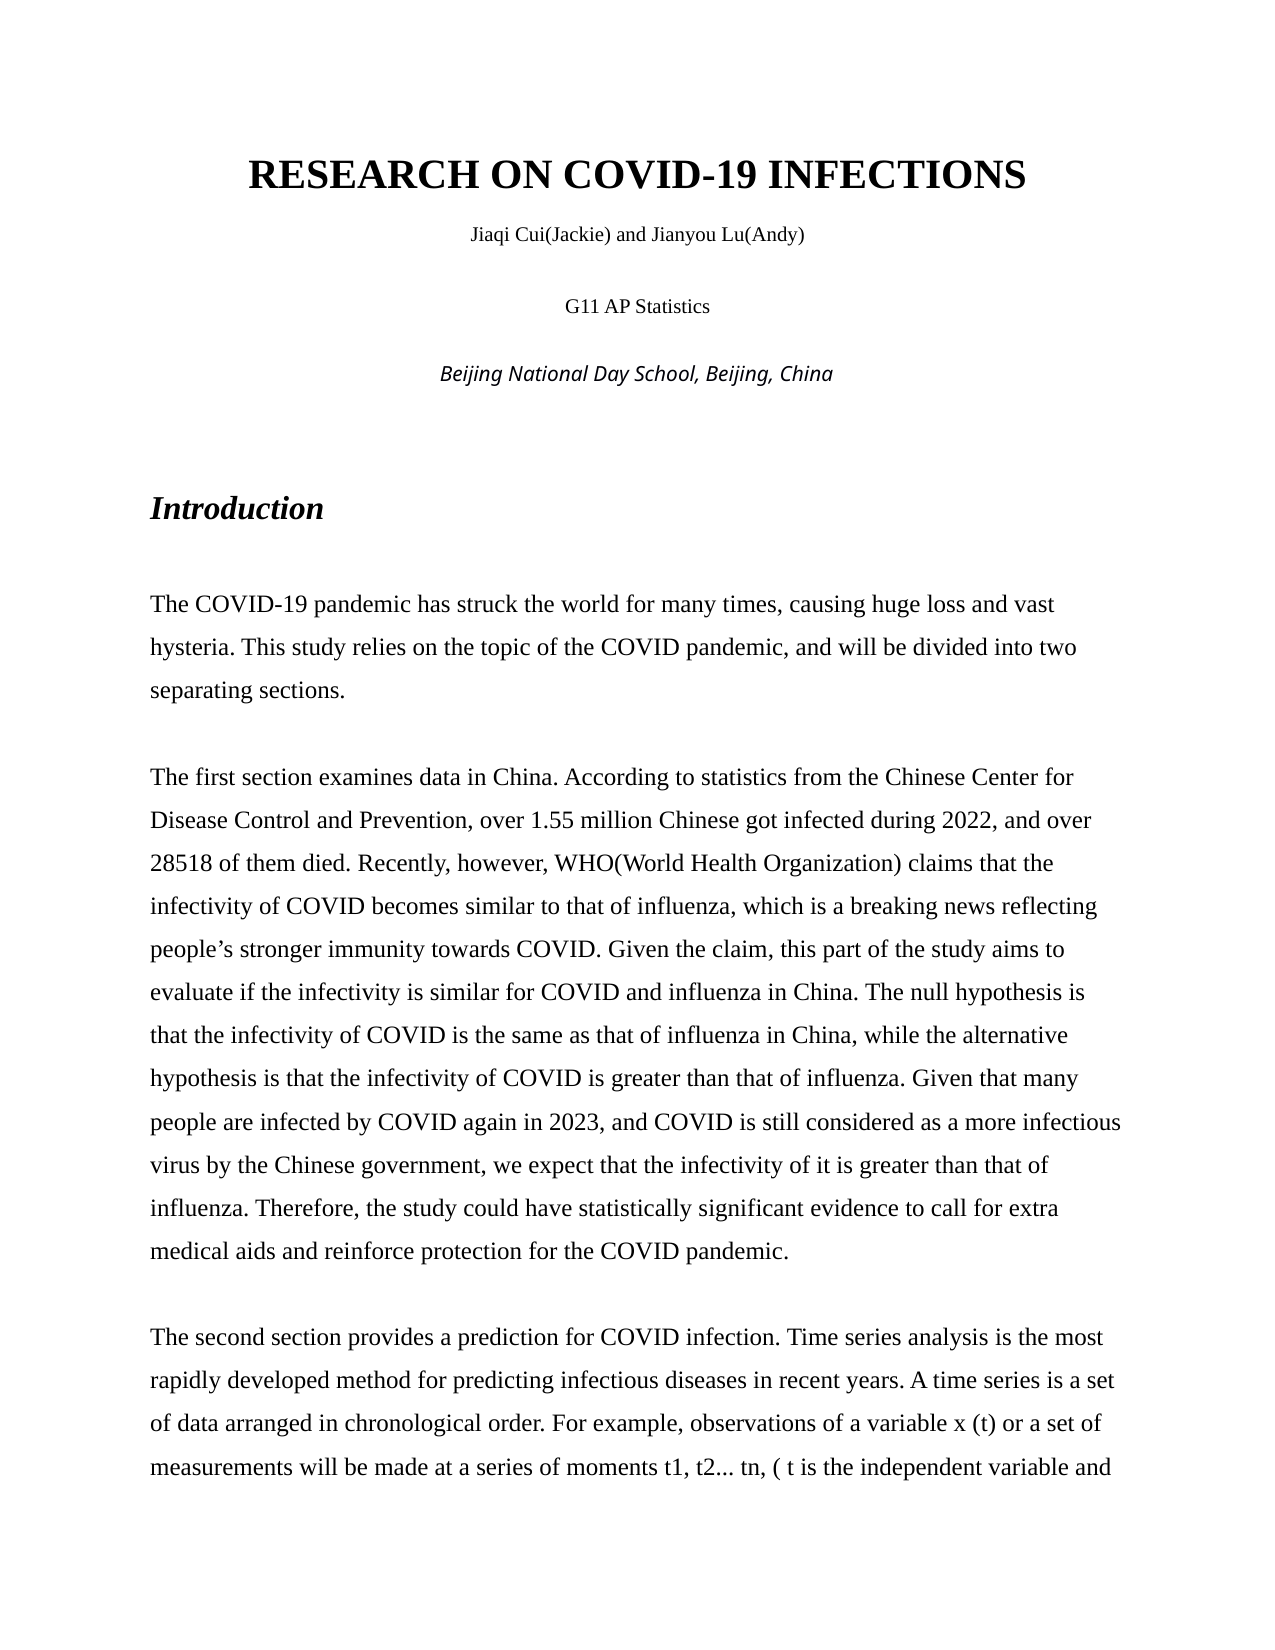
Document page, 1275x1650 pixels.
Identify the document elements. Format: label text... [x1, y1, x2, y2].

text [150, 1322, 1125, 1480]
text Beijing National Day School, Beijing, China [150, 359, 1125, 388]
text Jiaqi Cui(Jackie) and Jianyou Lu(Andy) [150, 222, 1125, 246]
text G11 AP Statistics [150, 294, 1125, 318]
text RESEARCH ON COVID-19 INFECTIONS [150, 150, 1125, 198]
text The first section examines data in China. According to statistics from the Chinese Center for Disease Control and Prevention, over 1.55 million Chinese got infected during 2022, and over 28518 of them died. Recently, however, WHO(World Health Organization) claims that the infectivity of COVID becomes similar to that of influenza, which is a breaking news reflecting people’s stronger immunity towards COVID. Given the claim, this part of the study aims to evaluate if the infectivity is similar for COVID and influenza in China. The null hypothesis is that the infectivity of COVID is the same as that of influenza in China, while the alternative hypothesis is that the infectivity of COVID is greater than that of influenza. Given that many people are infected by COVID again in 2023, and COVID is still considered as a more infectious virus by the Chinese government, we expect that the infectivity of it is greater than that of influenza. Therefore, the study could have statistically significant evidence to call for extra medical aids and reinforce protection for the COVID pandemic. [150, 762, 1125, 1265]
text Introduction [150, 488, 1125, 527]
text The COVID-19 pandemic has struck the world for many times, causing huge loss and vast hysteria. This study relies on the topic of the COVID pandemic, and will be divided into two separating sections. [150, 589, 1125, 704]
